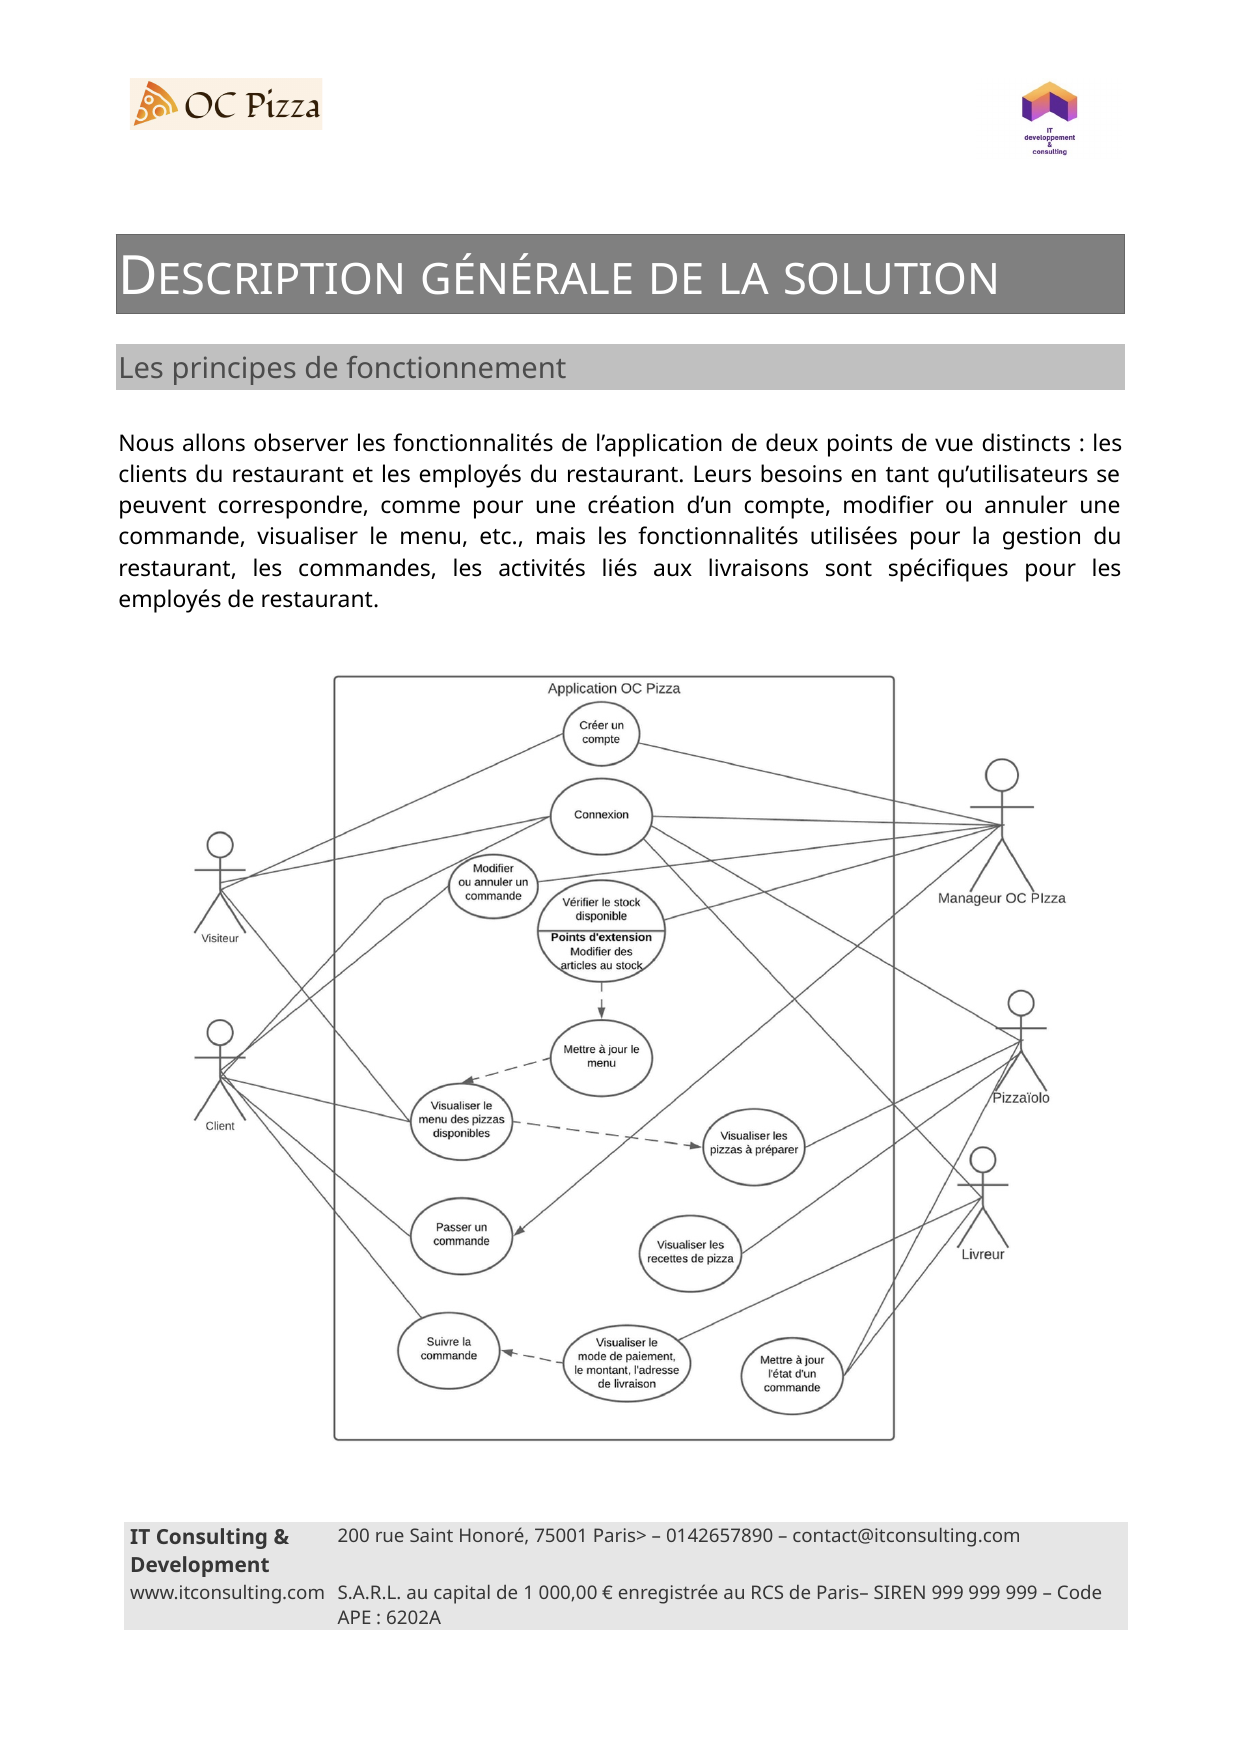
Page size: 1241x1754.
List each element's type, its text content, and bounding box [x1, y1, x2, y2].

picture [129, 78, 323, 130]
subtitle Les principes de fonctionnement [117, 345, 1124, 389]
picture [976, 78, 1123, 159]
text Nous allons observer les fonctionnalités de l’application de deux points de vue distincts : les clients du restaurant et les employés du restaurant. Leurs besoins en tant qu’utilisateurs se peuvent correspondre, comme pour une création d’un compte, modifier ou annuler une commande, visualiser le menu, etc., mais les fonctionnalités utilisées pour la gestion du restaurant, les commandes, les activités liés aux livraisons sont spécifiques pour les employés de restaurant. [118, 427, 1122, 614]
subtitle Description générale de la solution [117, 235, 1124, 313]
picture [118, 651, 1123, 1465]
